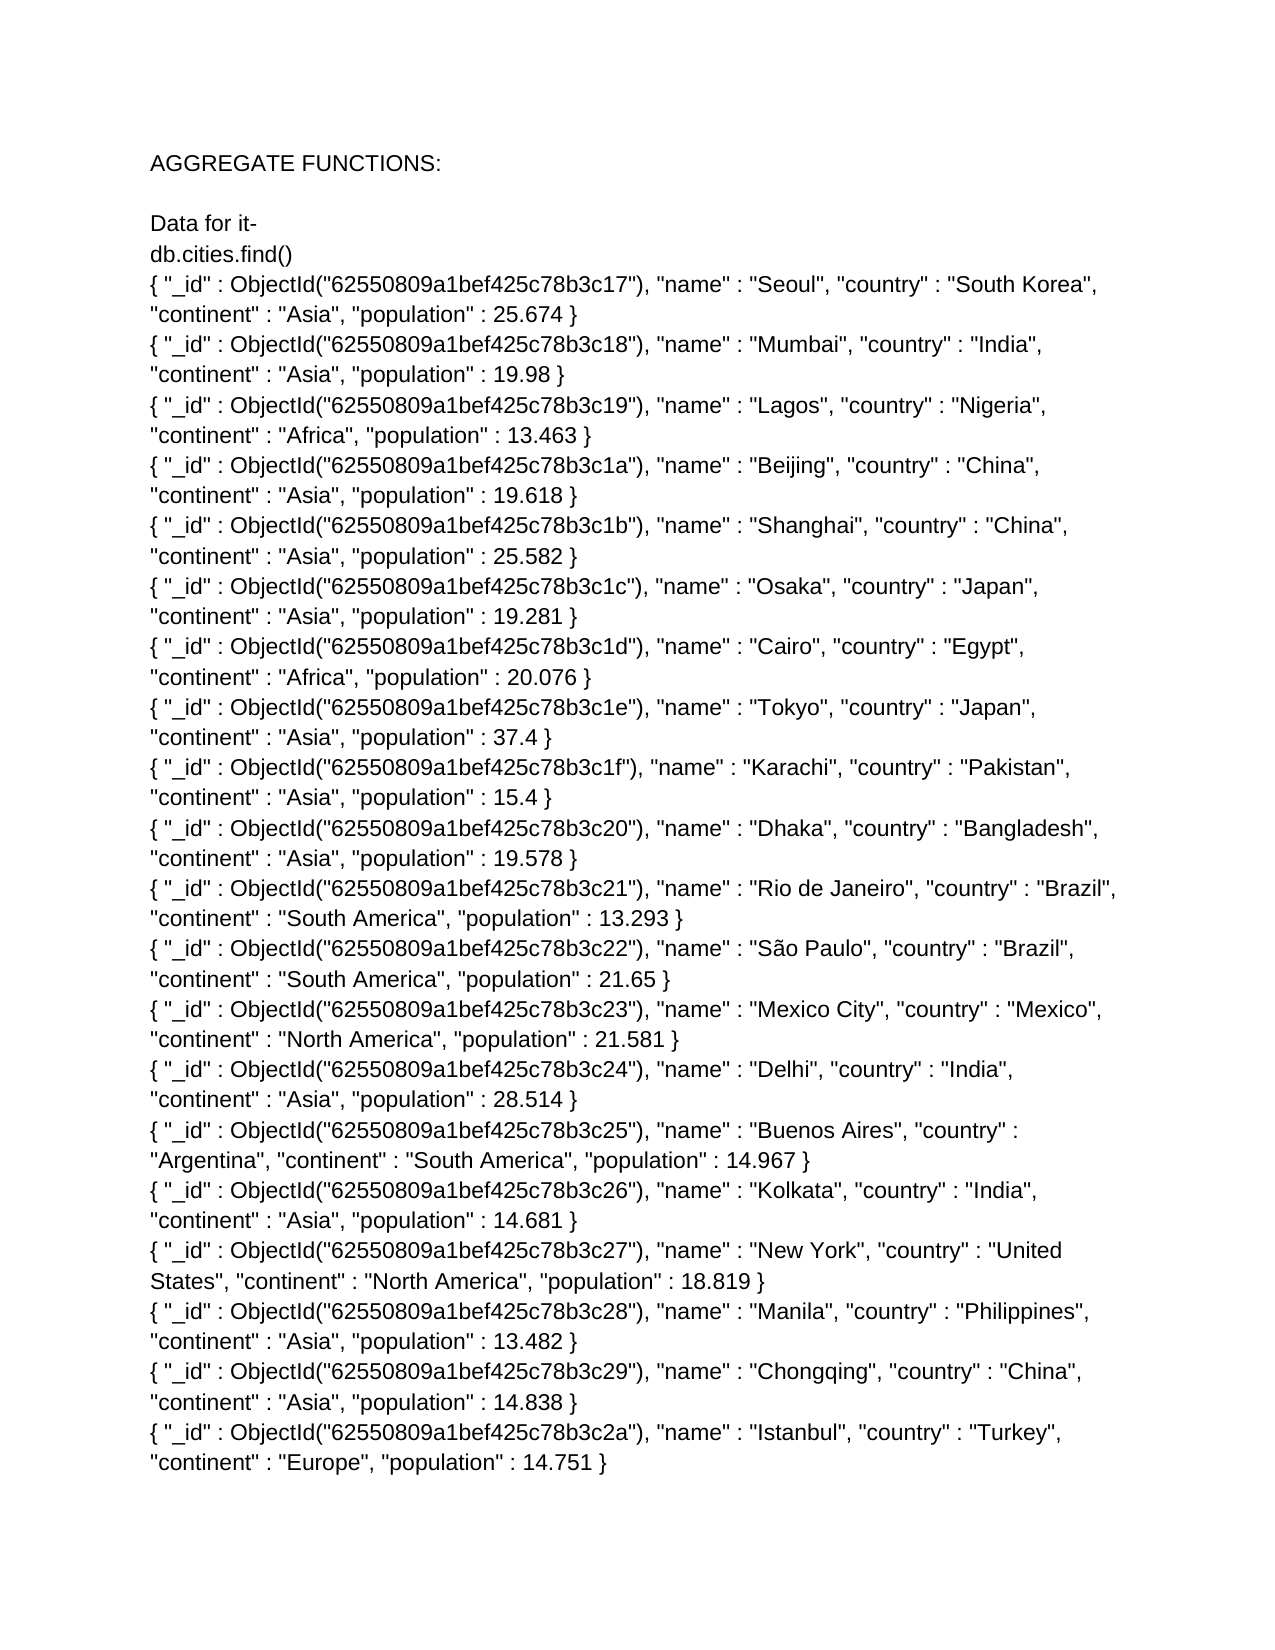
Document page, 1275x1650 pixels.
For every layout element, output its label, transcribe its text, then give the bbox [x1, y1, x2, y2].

text { "_id" : ObjectId("62550809a1bef425c78b3c25"), "name" : "Buenos Aires", "country" : "Argentina", "continent" : "South America", "population" : 14.967 } [150, 1117, 1125, 1173]
text { "_id" : ObjectId("62550809a1bef425c78b3c28"), "name" : "Manila", "country" : "Philippines", "continent" : "Asia", "population" : 13.482 } [150, 1298, 1125, 1354]
text { "_id" : ObjectId("62550809a1bef425c78b3c17"), "name" : "Seoul", "country" : "South Korea", "continent" : "Asia", "population" : 25.674 } [150, 271, 1125, 327]
text { "_id" : ObjectId("62550809a1bef425c78b3c1e"), "name" : "Tokyo", "country" : "Japan", "continent" : "Asia", "population" : 37.4 } [150, 694, 1125, 750]
text { "_id" : ObjectId("62550809a1bef425c78b3c26"), "name" : "Kolkata", "country" : "India", "continent" : "Asia", "population" : 14.681 } [150, 1177, 1125, 1234]
text { "_id" : ObjectId("62550809a1bef425c78b3c23"), "name" : "Mexico City", "country" : "Mexico", "continent" : "North America", "population" : 21.581 } [150, 996, 1125, 1052]
text { "_id" : ObjectId("62550809a1bef425c78b3c22"), "name" : "São Paulo", "country" : "Brazil", "continent" : "South America", "population" : 21.65 } [150, 935, 1125, 992]
text Data for it- [150, 210, 1125, 237]
text { "_id" : ObjectId("62550809a1bef425c78b3c1a"), "name" : "Beijing", "country" : "China", "continent" : "Asia", "population" : 19.618 } [150, 452, 1125, 509]
text { "_id" : ObjectId("62550809a1bef425c78b3c1c"), "name" : "Osaka", "country" : "Japan", "continent" : "Asia", "population" : 19.281 } [150, 573, 1125, 629]
text { "_id" : ObjectId("62550809a1bef425c78b3c1f"), "name" : "Karachi", "country" : "Pakistan", "continent" : "Asia", "population" : 15.4 } [150, 754, 1125, 811]
text { "_id" : ObjectId("62550809a1bef425c78b3c2a"), "name" : "Istanbul", "country" : "Turkey", "continent" : "Europe", "population" : 14.751 } [150, 1419, 1125, 1475]
text { "_id" : ObjectId("62550809a1bef425c78b3c1b"), "name" : "Shanghai", "country" : "China", "continent" : "Asia", "population" : 25.582 } [150, 512, 1125, 569]
text db.cities.find() [150, 241, 1125, 267]
text { "_id" : ObjectId("62550809a1bef425c78b3c1d"), "name" : "Cairo", "country" : "Egypt", "continent" : "Africa", "population" : 20.076 } [150, 633, 1125, 690]
text { "_id" : ObjectId("62550809a1bef425c78b3c29"), "name" : "Chongqing", "country" : "China", "continent" : "Asia", "population" : 14.838 } [150, 1358, 1125, 1415]
text { "_id" : ObjectId("62550809a1bef425c78b3c18"), "name" : "Mumbai", "country" : "India", "continent" : "Asia", "population" : 19.98 } [150, 331, 1125, 388]
text { "_id" : ObjectId("62550809a1bef425c78b3c21"), "name" : "Rio de Janeiro", "country" : "Brazil", "continent" : "South America", "population" : 13.293 } [150, 875, 1125, 932]
text { "_id" : ObjectId("62550809a1bef425c78b3c20"), "name" : "Dhaka", "country" : "Bangladesh", "continent" : "Asia", "population" : 19.578 } [150, 814, 1125, 871]
text { "_id" : ObjectId("62550809a1bef425c78b3c19"), "name" : "Lagos", "country" : "Nigeria", "continent" : "Africa", "population" : 13.463 } [150, 392, 1125, 448]
text { "_id" : ObjectId("62550809a1bef425c78b3c24"), "name" : "Delhi", "country" : "India", "continent" : "Asia", "population" : 28.514 } [150, 1056, 1125, 1113]
text AGGREGATE FUNCTIONS: [150, 150, 1125, 176]
